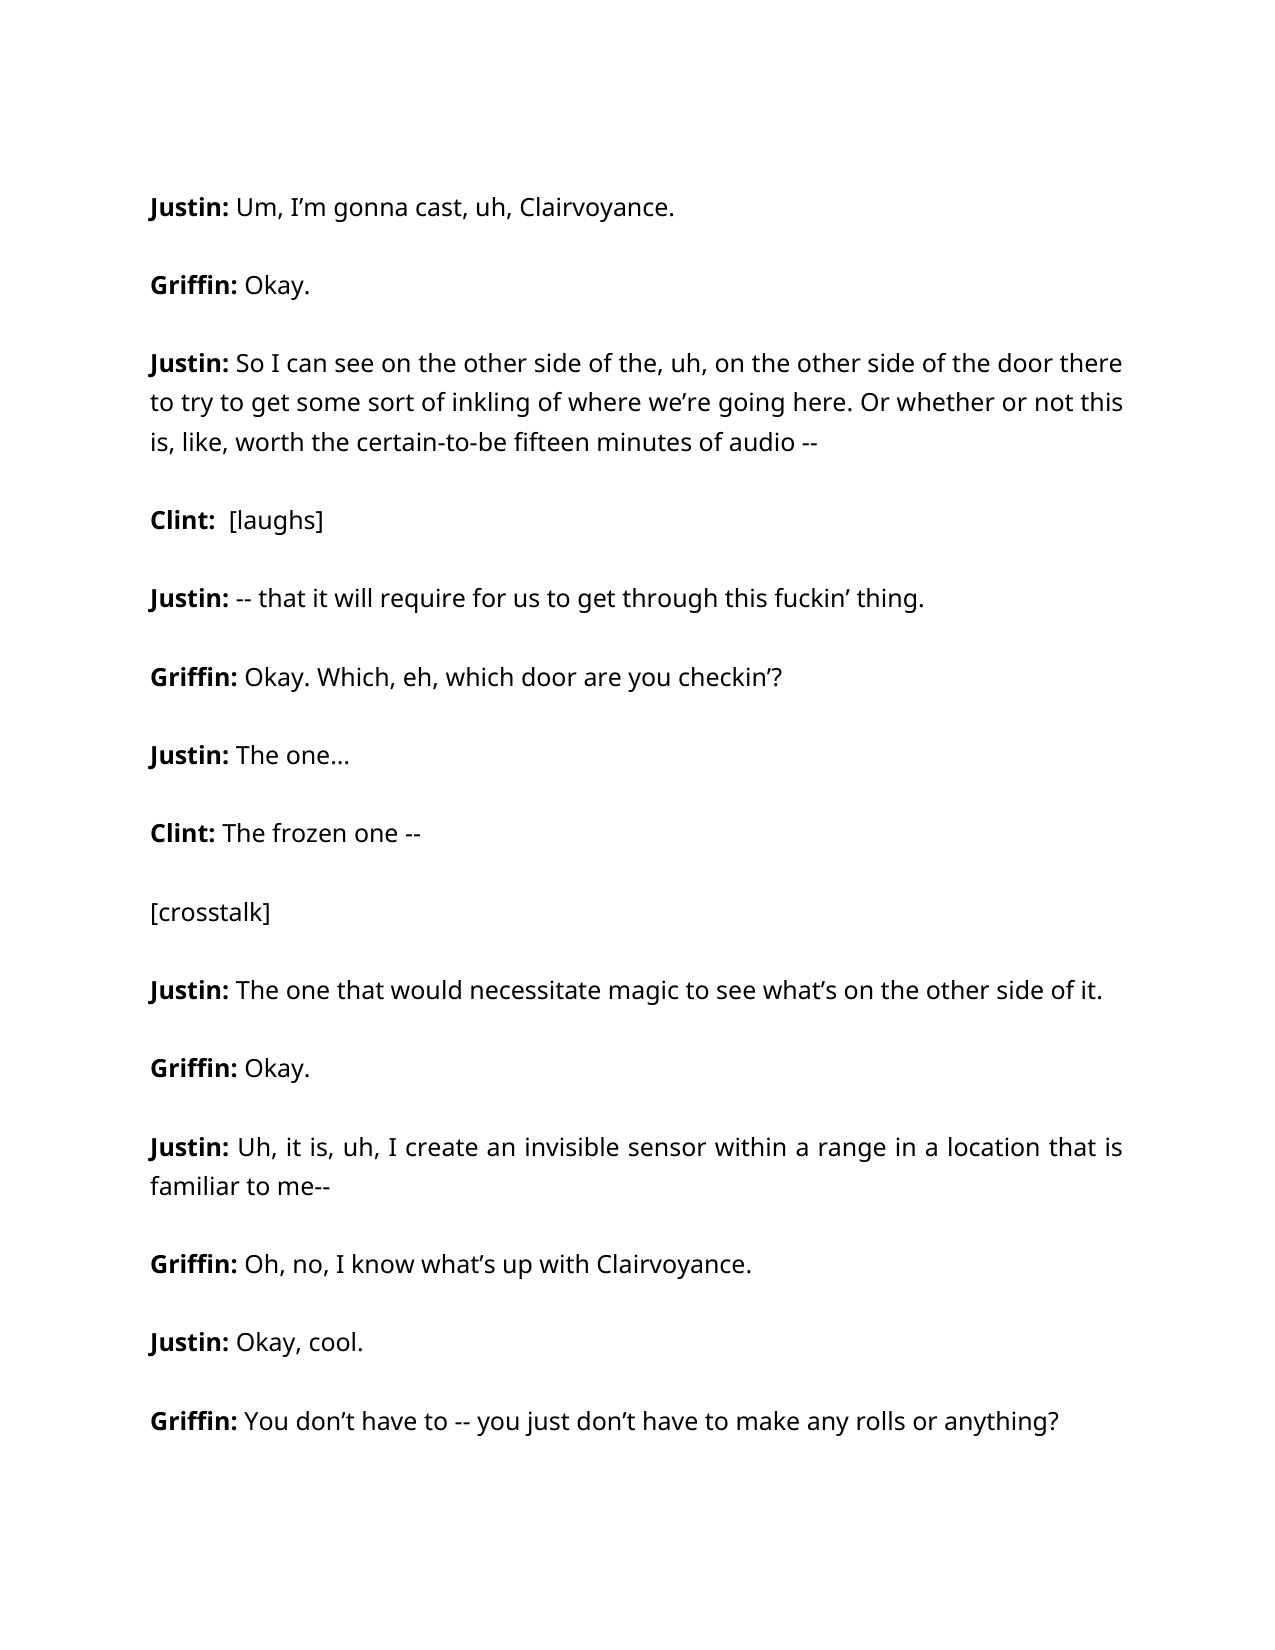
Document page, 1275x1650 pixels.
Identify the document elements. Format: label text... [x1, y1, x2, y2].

text Justin: The one that would necessitate magic to see what’s on the other side of it. [150, 972, 1125, 1007]
text Clint: The frozen one -- [150, 816, 1125, 850]
text Griffin: Okay. Which, eh, which door are you checkin’? [150, 659, 1125, 693]
text Griffin: You don’t have to -- you just don’t have to make any rolls or anything? [150, 1403, 1125, 1437]
text [crosstalk] [150, 894, 1125, 928]
text Justin: Uh, it is, uh, I create an invisible sensor within a range in a location that is familiar to me-- [150, 1129, 1125, 1202]
text Justin: -- that it will require for us to get through this fuckin’ thing. [150, 581, 1125, 615]
text Clint: [laughs] [150, 502, 1125, 537]
text Griffin: Oh, no, I know what’s up with Clairvoyance. [150, 1247, 1125, 1281]
text Justin: The one… [150, 737, 1125, 772]
text Justin: Um, I’m gonna cast, uh, Clairvoyance. [150, 189, 1125, 223]
text Griffin: Okay. [150, 267, 1125, 302]
text Justin: Okay, cool. [150, 1325, 1125, 1359]
text Griffin: Okay. [150, 1051, 1125, 1085]
text Justin: So I can see on the other side of the, uh, on the other side of the door there to try to get some sort of inkling of where we’re going here. Or whether or not this is, like, worth the certain-to-be fifteen minutes of audio -- [150, 346, 1125, 458]
